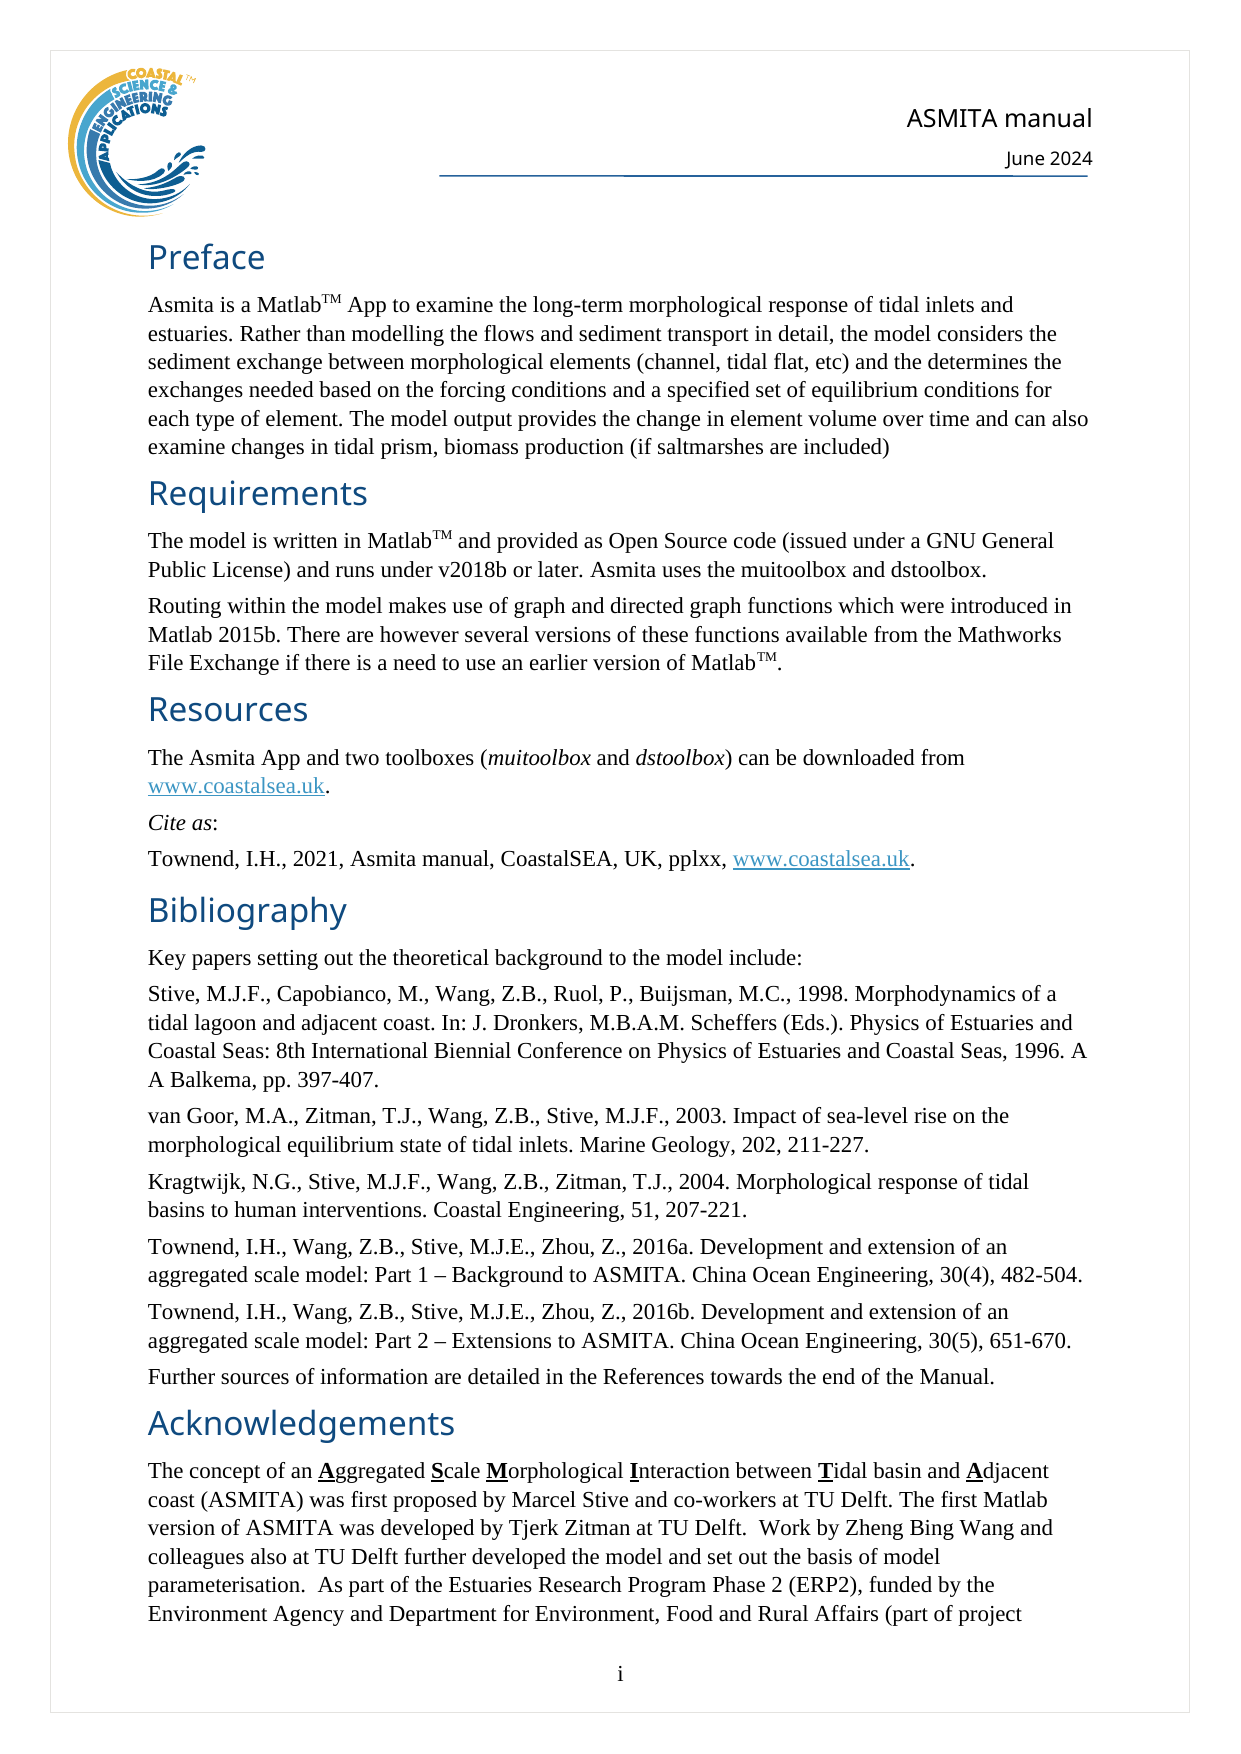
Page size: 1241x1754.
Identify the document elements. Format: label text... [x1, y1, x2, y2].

text Cite as: [148, 809, 1093, 835]
text Key papers setting out the theoretical background to the model include: [148, 944, 1093, 970]
text Asmita is a MatlabTM App to examine the long-term morphological response of tidal inlets and estuaries. Rather than modelling the flows and sediment transport in detail, the model considers the sediment exchange between morphological elements (channel, tidal flat, etc) and the determines the exchanges needed based on the forcing conditions and a specified set of equilibrium conditions for each type of element. The model output provides the change in element volume over time and can also examine changes in tidal prism, biomass production (if saltmarshes are included) [148, 291, 1093, 460]
text van Goor, M.A., Zitman, T.J., Wang, Z.B., Stive, M.J.F., 2003. Impact of sea-level rise on the morphological equilibrium state of tidal inlets. Marine Geology, 202, 211-227. [148, 1103, 1093, 1157]
text Kragtwijk, N.G., Stive, M.J.F., Wang, Z.B., Zitman, T.J., 2004. Morphological response of tidal basins to human interventions. Coastal Engineering, 51, 207-221. [148, 1168, 1093, 1223]
text Further sources of information are detailed in the References towards the end of the Manual. [148, 1363, 1093, 1390]
text Townend, I.H., 2021, Asmita manual, CoastalSEA, UK, pp, www.coastalsea.uk. [148, 846, 1093, 872]
text Preface [148, 234, 1093, 279]
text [148, 1457, 1093, 1626]
text Resources [148, 686, 1093, 732]
text Routing within the model makes use of graph and directed graph functions which were introduced in Matlab 2015b. There are however several versions of these functions available from the Mathworks File Exchange if there is a need to use an earlier version of MatlabTM. [148, 593, 1093, 676]
text Requirements [148, 470, 1093, 516]
text Townend, I.H., Wang, Z.B., Stive, M.J.E., Zhou, Z., 2016b. Development and extension of an aggregated scale model: Part 2 – Extensions to ASMITA. China Ocean Engineering, 30(5), 651-670. [148, 1298, 1093, 1353]
text Acknowledgements [148, 1400, 1093, 1446]
text The model is written in MatlabTM and provided as Open Source code (issued under a GNU General Public License) and runs under v2018b or later. Asmita uses the muitoolbox and dstoolbox. [148, 527, 1093, 582]
text The Asmita App and two toolboxes (muitoolbox and dstoolbox) can be downloaded from www.coastalsea.uk. [148, 743, 1093, 798]
text Stive, M.J.F., Capobianco, M., Wang, Z.B., Ruol, P., Buijsman, M.C., 1998. Morphodynamics of a tidal lagoon and adjacent coast. In: J. Dronkers, M.B.A.M. Scheffers (Eds.). Physics of Estuaries and Coastal Seas: 8th International Biennial Conference on Physics of Estuaries and Coastal Seas, 1996. A A Balkema, pp. 397-407. [148, 981, 1093, 1092]
text Bibliography [148, 886, 1093, 932]
text Townend, I.H., Wang, Z.B., Stive, M.J.E., Zhou, Z., 2016a. Development and extension of an aggregated scale model: Part 1 – Background to ASMITA. China Ocean Engineering, 30(4), 482-504. [148, 1233, 1093, 1288]
